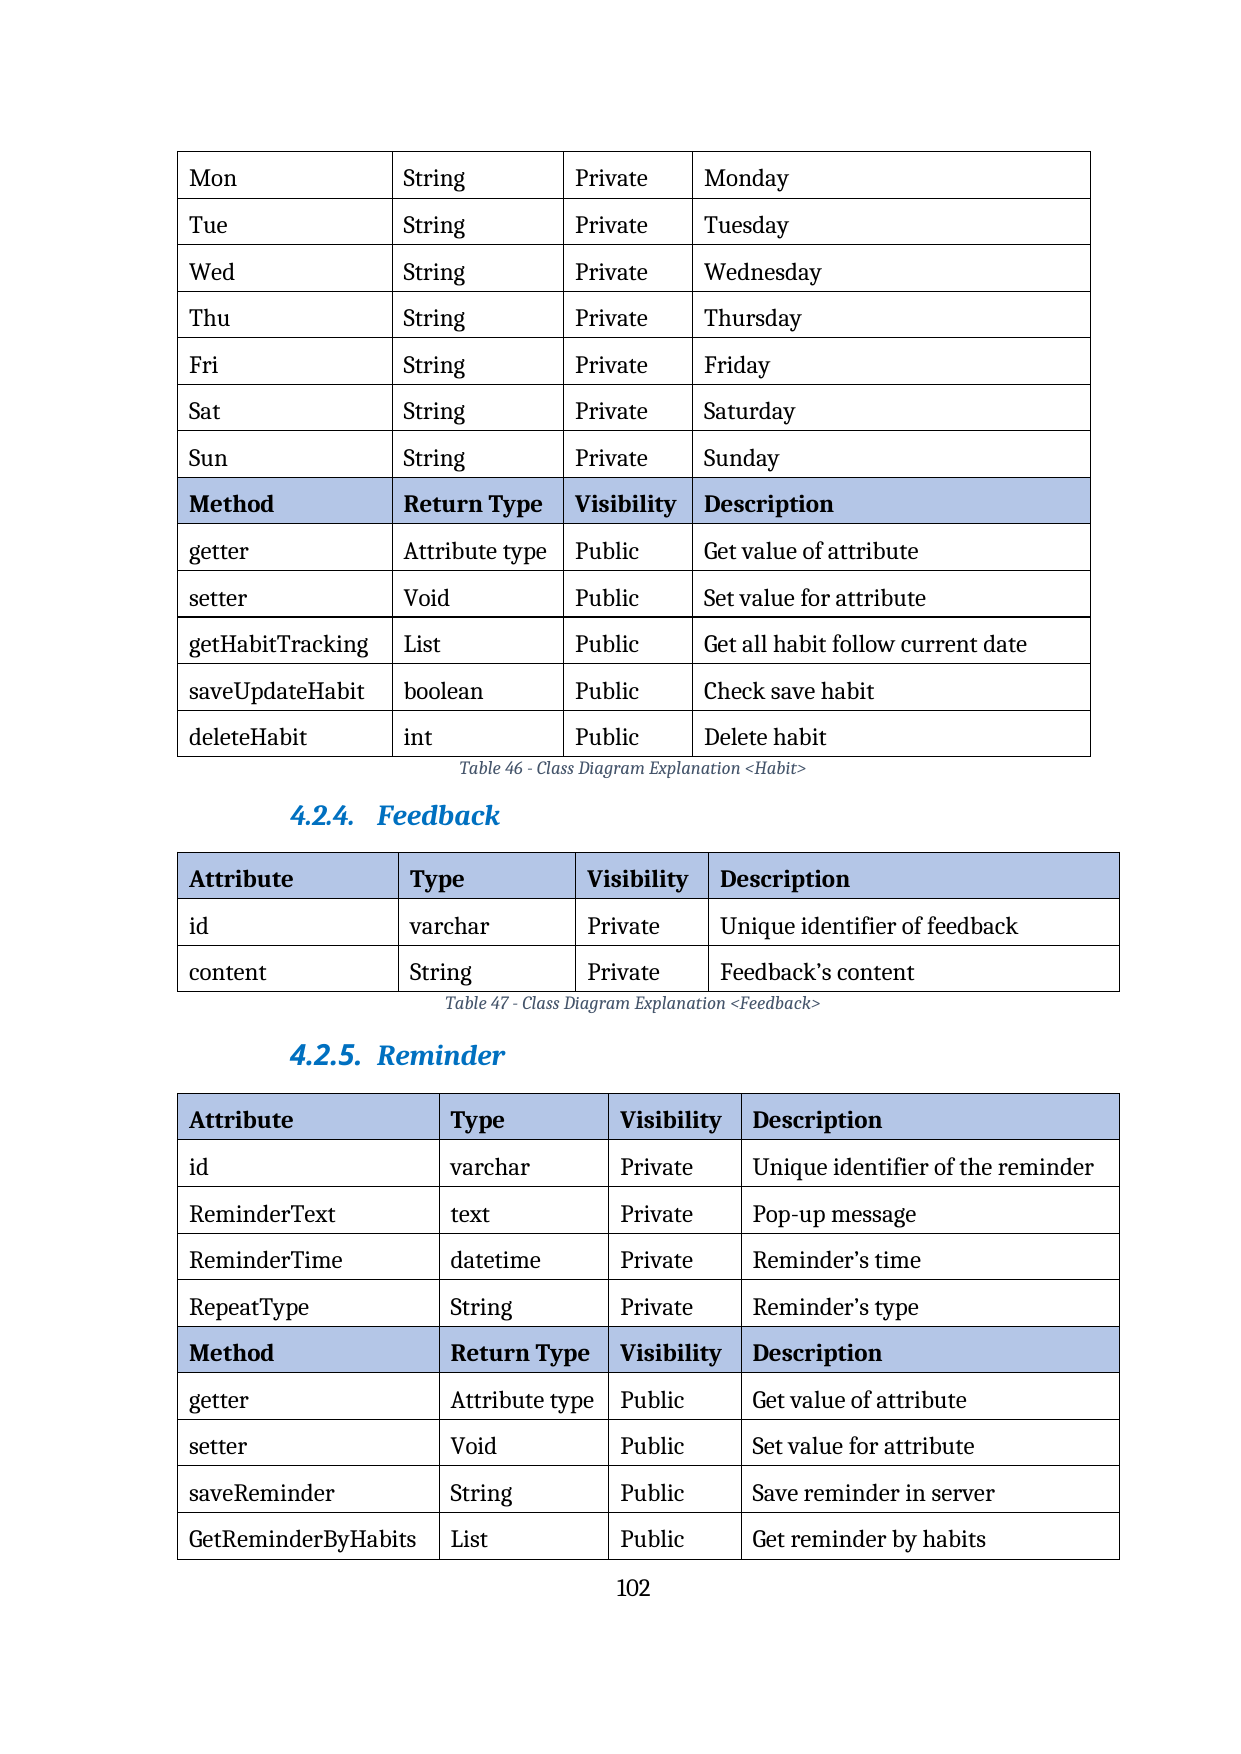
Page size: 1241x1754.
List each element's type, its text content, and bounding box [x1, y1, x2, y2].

table_cell Public [564, 524, 692, 570]
table_cell Void [440, 1420, 608, 1465]
table_cell String [393, 245, 563, 291]
table_cell Saturday [693, 385, 1090, 430]
table_cell String [440, 1466, 608, 1512]
table_cell Public [609, 1373, 741, 1419]
table_cell Reminder’s time [742, 1234, 1119, 1279]
table_cell Get all habit follow current date [693, 618, 1090, 663]
table_cell Public [564, 711, 692, 756]
table_cell Private [564, 199, 692, 244]
table_cell Private [609, 1140, 741, 1186]
table_cell Method [178, 1327, 439, 1372]
table_cell Tuesday [693, 199, 1090, 244]
table_cell ReminderTime [178, 1234, 439, 1279]
table_cell Monday [693, 152, 1090, 197]
table_cell Thu [178, 292, 392, 337]
table_cell String [393, 431, 563, 477]
table_cell Friday [693, 338, 1090, 384]
table_cell Thursday [693, 292, 1090, 337]
table_cell String [393, 292, 563, 337]
table_cell List [393, 618, 563, 663]
table_cell Private [609, 1280, 741, 1326]
table_cell Description [693, 478, 1090, 523]
table_cell Public [564, 571, 692, 616]
table_cell Private [576, 899, 708, 945]
table_cell String [393, 338, 563, 384]
text Table 46 - Class Diagram Explanation <Habit> [177, 757, 1090, 779]
table_cell Unique identifier of the reminder [742, 1140, 1119, 1186]
table_cell Private [564, 245, 692, 291]
table_cell varchar [440, 1140, 608, 1186]
table_cell Private [564, 431, 692, 477]
table_cell Set value for attribute [693, 571, 1090, 616]
table_cell Mon [178, 152, 392, 197]
table_cell Feedback’s content [709, 946, 1119, 991]
table_cell Get value of attribute [742, 1373, 1119, 1419]
table_header Type [440, 1094, 608, 1139]
table_cell Attribute type [440, 1373, 608, 1419]
table_cell Wed [178, 245, 392, 291]
table_cell Check save habit [693, 664, 1090, 709]
table_cell setter [178, 1420, 439, 1465]
table_header Description [709, 853, 1119, 898]
table_cell boolean [393, 664, 563, 709]
table_cell Method [178, 478, 392, 523]
table_cell Void [393, 571, 563, 616]
table_cell getter [178, 524, 392, 570]
table_cell ReminderText [178, 1187, 439, 1232]
table_cell Sun [178, 431, 392, 477]
table_cell Get value of attribute [693, 524, 1090, 570]
table_cell Return Type [440, 1327, 608, 1372]
table_cell Private [609, 1234, 741, 1279]
table_header Attribute [178, 853, 398, 898]
table_header Description [742, 1094, 1119, 1139]
table_cell Visibility [609, 1327, 741, 1372]
list Feedback [290, 799, 1090, 833]
table_cell id [178, 899, 398, 945]
table_cell GetReminderByHabits [178, 1513, 439, 1558]
table_cell Private [564, 338, 692, 384]
table_cell Tue [178, 199, 392, 244]
table_cell Fri [178, 338, 392, 384]
table_cell Wednesday [693, 245, 1090, 291]
table_cell String [393, 152, 563, 197]
table_cell content [178, 946, 398, 991]
table_header Visibility [609, 1094, 741, 1139]
table_cell Visibility [564, 478, 692, 523]
table_cell text [440, 1187, 608, 1232]
table_cell String [393, 385, 563, 430]
text Table 47 - Class Diagram Explanation <Feedback> [177, 992, 1090, 1014]
table_cell Private [576, 946, 708, 991]
table_cell saveReminder [178, 1466, 439, 1512]
table_cell List [440, 1513, 608, 1558]
table_cell String [399, 946, 575, 991]
table_cell Public [564, 618, 692, 663]
table_cell Public [609, 1513, 741, 1558]
table_cell RepeatType [178, 1280, 439, 1326]
table_cell getHabitTracking [178, 618, 392, 663]
table_cell Delete habit [693, 711, 1090, 756]
table_cell Private [609, 1187, 741, 1232]
table_cell datetime [440, 1234, 608, 1279]
table_cell Private [564, 385, 692, 430]
table_cell Return Type [393, 478, 563, 523]
table_header Visibility [576, 853, 708, 898]
table_cell Public [564, 664, 692, 709]
table_cell saveUpdateHabit [178, 664, 392, 709]
table_cell int [393, 711, 563, 756]
table_cell Set value for attribute [742, 1420, 1119, 1465]
list Reminder [290, 1035, 1090, 1074]
table_cell Attribute type [393, 524, 563, 570]
table_cell deleteHabit [178, 711, 392, 756]
table_cell Reminder’s type [742, 1280, 1119, 1326]
table_cell setter [178, 571, 392, 616]
table_cell Public [609, 1466, 741, 1512]
table_header Type [399, 853, 575, 898]
table_cell Private [564, 292, 692, 337]
table_cell id [178, 1140, 439, 1186]
table_header Attribute [178, 1094, 439, 1139]
table_cell Sat [178, 385, 392, 430]
table_cell Description [742, 1327, 1119, 1372]
table_cell varchar [399, 899, 575, 945]
table_cell Save reminder in server [742, 1466, 1119, 1512]
table_cell Public [609, 1420, 741, 1465]
table_cell getter [178, 1373, 439, 1419]
table_cell Get reminder by habits [742, 1513, 1119, 1558]
table_cell Private [564, 152, 692, 197]
table_cell String [393, 199, 563, 244]
table_cell Pop-up message [742, 1187, 1119, 1232]
table_cell String [440, 1280, 608, 1326]
table_cell Sunday [693, 431, 1090, 477]
table_cell Unique identifier of feedback [709, 899, 1119, 945]
